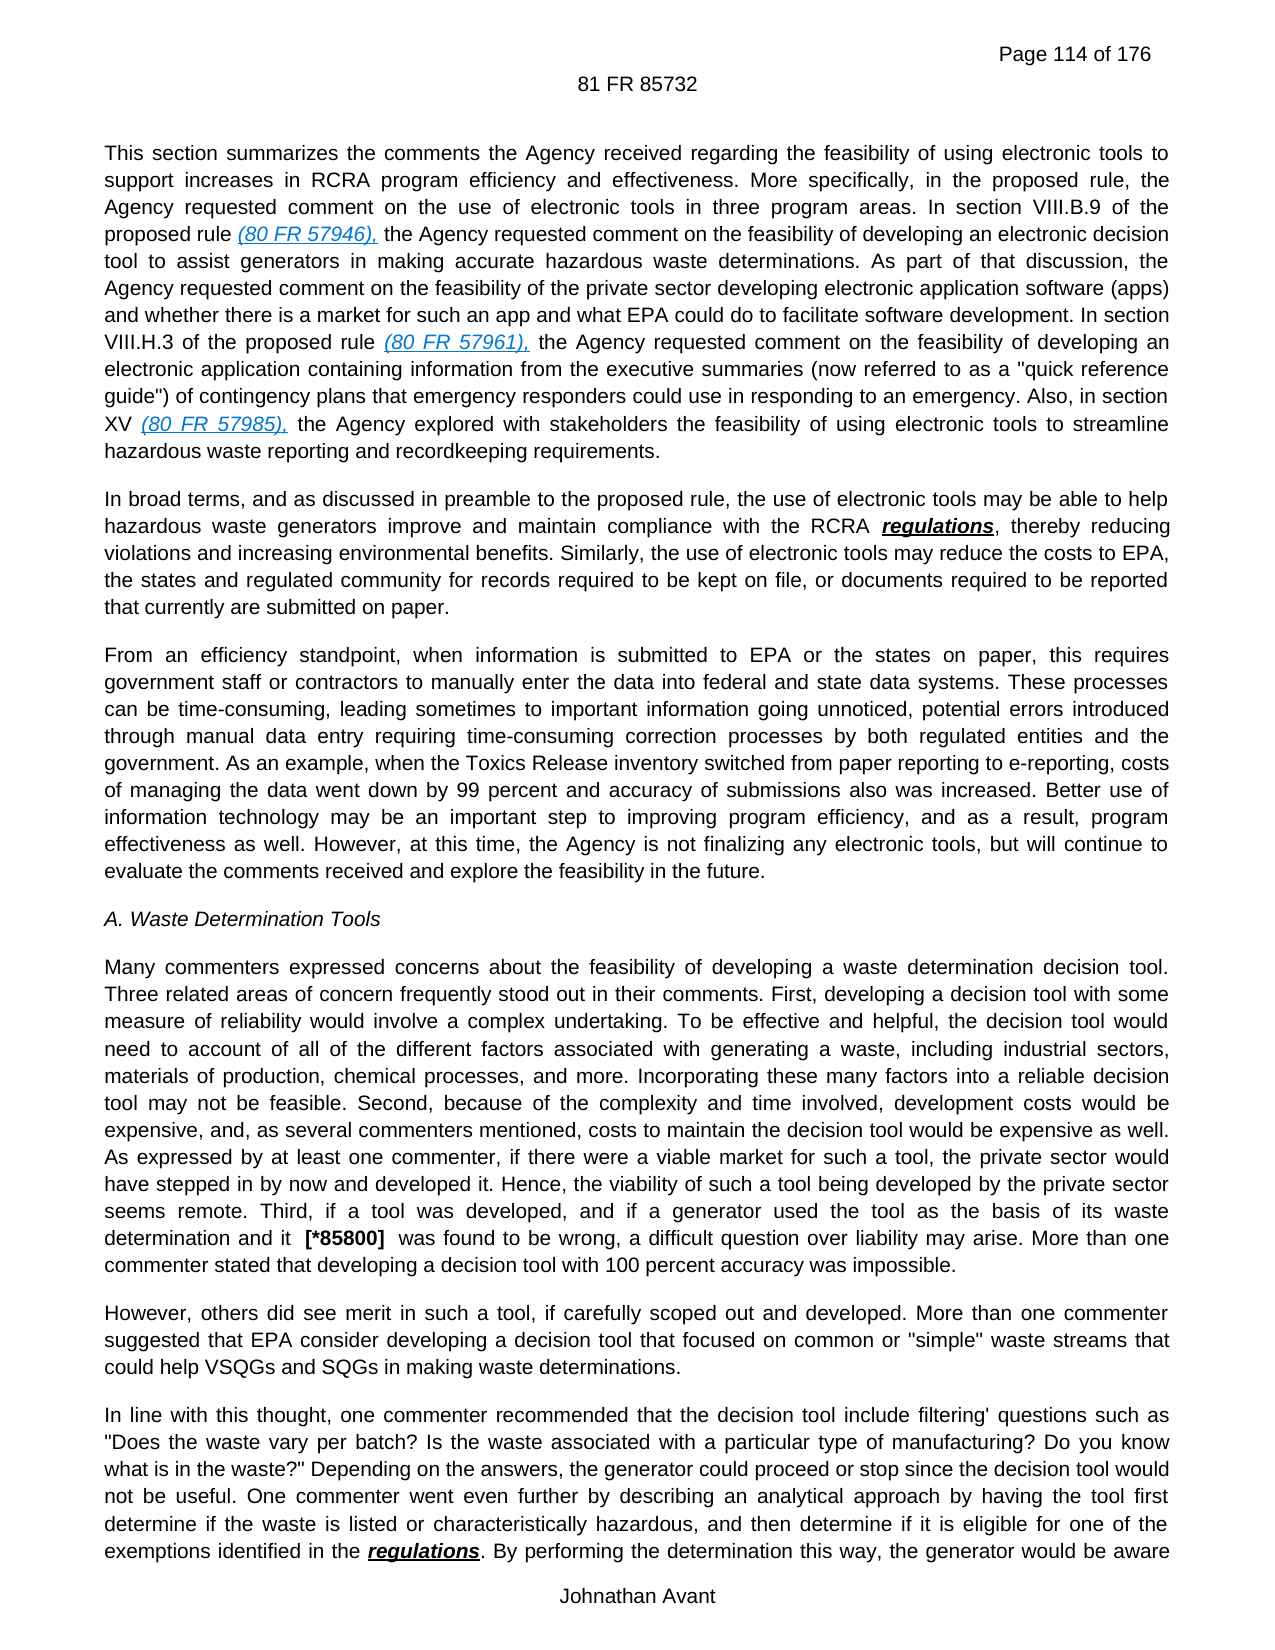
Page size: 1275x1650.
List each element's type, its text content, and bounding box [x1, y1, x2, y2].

text A. Waste Determination Tools [104, 904, 1171, 931]
text In broad terms, and as discussed in preamble to the proposed rule, the use of electronic tools may be able to help hazardous waste generators improve and maintain compliance with the RCRA regulations, thereby reducing violations and increasing environmental benefits. Similarly, the use of electronic tools may reduce the costs to EPA, the states and regulated community for records required to be kept on file, or documents required to be reported that currently are submitted on paper. [104, 483, 1171, 619]
text From an efficiency standpoint, when information is submitted to EPA or the states on paper, this requires government staff or contractors to manually enter the data into federal and state data systems. These processes can be time-consuming, leading sometimes to important information going unnoticed, potential errors introduced through manual data entry requiring time-consuming correction processes by both regulated entities and the government. As an example, when the Toxics Release inventory switched from paper reporting to e-reporting, costs of managing the data went down by 99 percent and accuracy of submissions also was increased. Better use of information technology may be an important step to improving program efficiency, and as a result, program effectiveness as well. However, at this time, the Agency is not finalizing any electronic tools, but will continue to evaluate the comments received and explore the feasibility in the future. [104, 639, 1171, 883]
text Many commenters expressed concerns about the feasibility of developing a waste determination decision tool. Three related areas of concern frequently stood out in their comments. First, developing a decision tool with some measure of reliability would involve a complex undertaking. To be effective and helpful, the decision tool would need to account of all of the different factors associated with generating a waste, including industrial sectors, materials of production, chemical processes, and more. Incorporating these many factors into a reliable decision tool may not be feasible. Second, because of the complexity and time involved, development costs would be expensive, and, as several commenters mentioned, costs to maintain the decision tool would be expensive as well. As expressed by at least one commenter, if there were a viable market for such a tool, the private sector would have stepped in by now and developed it. Hence, the viability of such a tool being developed by the private sector seems remote. Third, if a tool was developed, and if a generator used the tool as the basis of its waste determination and it [*85800] was found to be wrong, a difficult question over liability may arise. More than one commenter stated that developing a decision tool with 100 percent accuracy was impossible. [104, 952, 1171, 1277]
text This section summarizes the comments the Agency received regarding the feasibility of using electronic tools to support increases in RCRA program efficiency and effectiveness. More specifically, in the proposed rule, the Agency requested comment on the use of electronic tools in three program areas. In section VIII.B.9 of the proposed rule (80 FR 57946), the Agency requested comment on the feasibility of developing an electronic decision tool to assist generators in making accurate hazardous waste determinations. As part of that discussion, the Agency requested comment on the feasibility of the private sector developing electronic application software (apps) and whether there is a market for such an app and what EPA could do to facilitate software development. In section VIII.H.3 of the proposed rule (80 FR 57961), the Agency requested comment on the feasibility of developing an electronic application containing information from the executive summaries (now referred to as a "quick reference guide") of contingency plans that emergency responders could use in responding to an emergency. Also, in section XV (80 FR 57985), the Agency explored with stakeholders the feasibility of using electronic tools to streamline hazardous waste reporting and recordkeeping requirements. [104, 137, 1171, 462]
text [104, 1400, 1171, 1562]
text However, others did see merit in such a tool, if carefully scoped out and developed. More than one commenter suggested that EPA consider developing a decision tool that focused on common or "simple" waste streams that could help VSQGs and SQGs in making waste determinations. [104, 1298, 1171, 1379]
